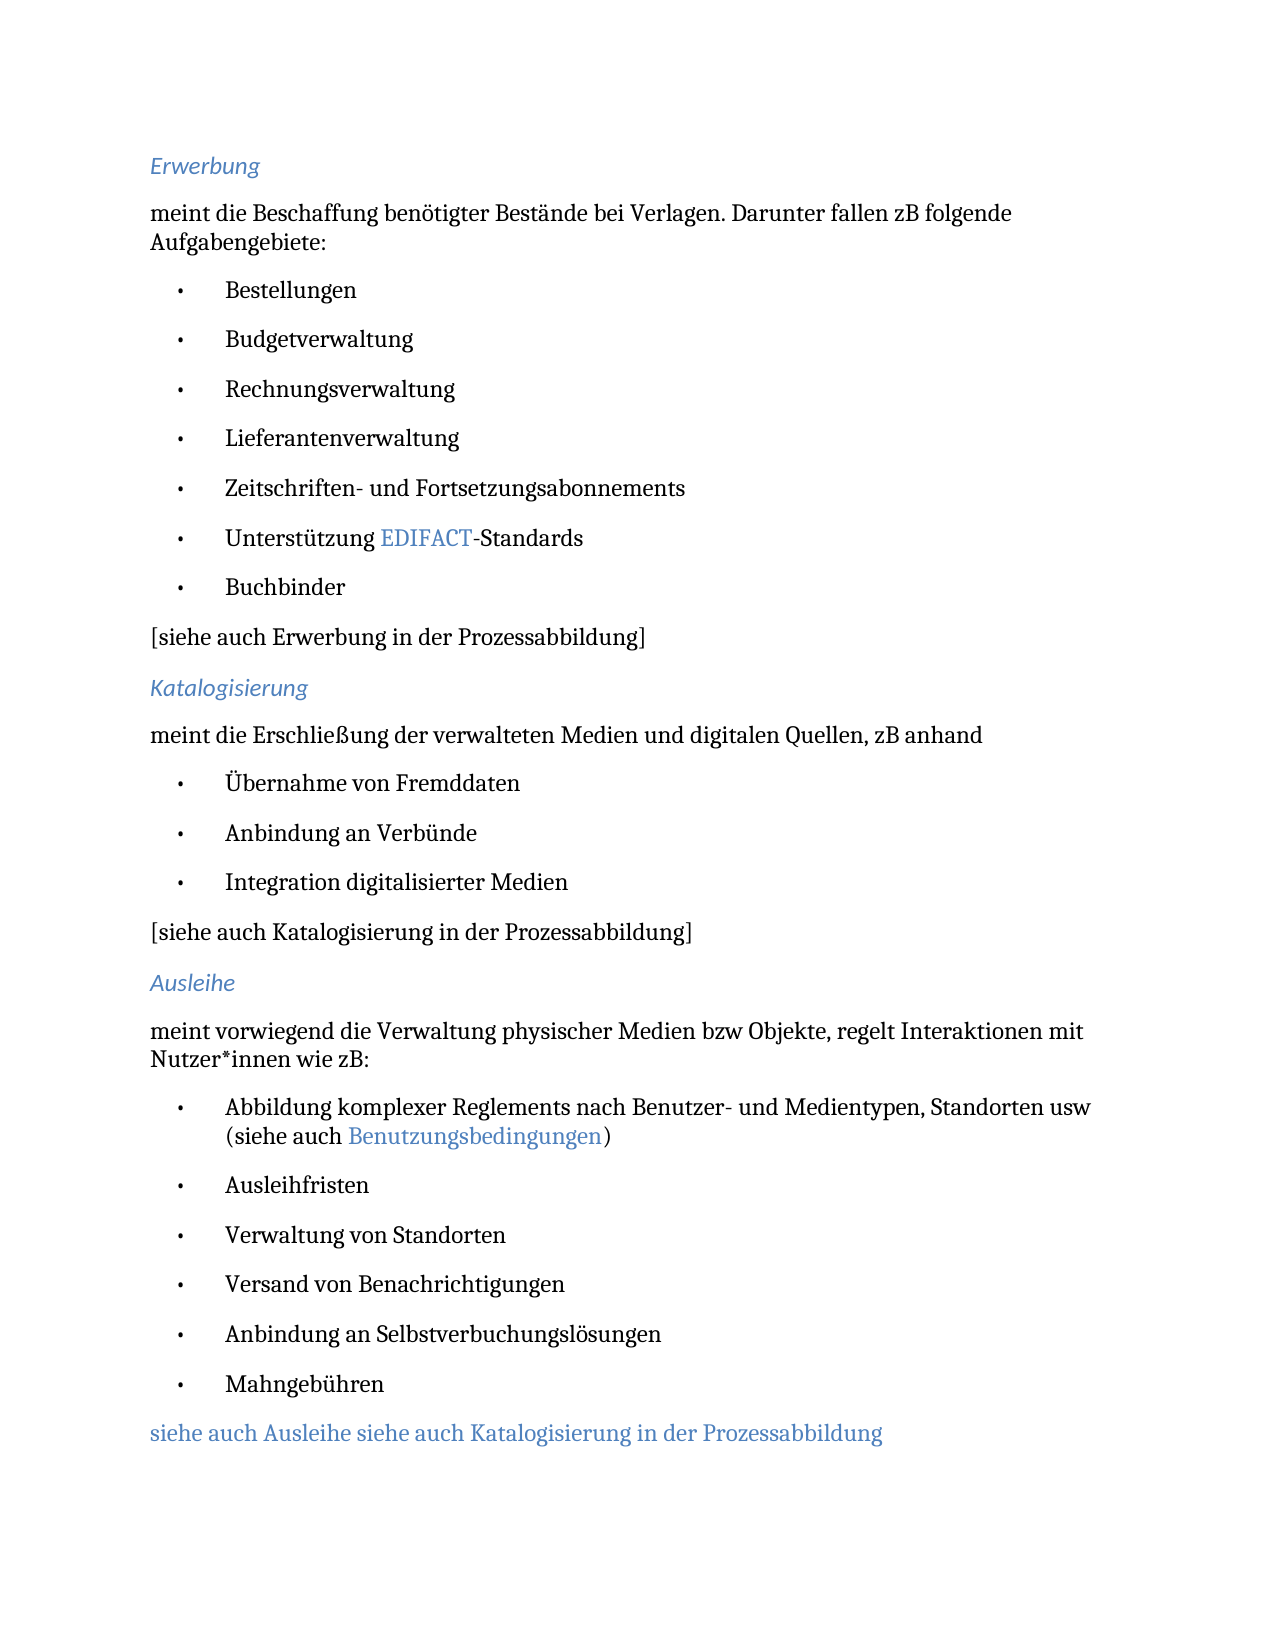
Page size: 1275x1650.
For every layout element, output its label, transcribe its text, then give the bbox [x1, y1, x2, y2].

list Versand von Benachrichtigungen [175, 1270, 1125, 1299]
list Mahngebühren [175, 1369, 1125, 1398]
list Zeitschriften- und Fortsetzungsabonnements [175, 474, 1125, 503]
list Anbindung an Verbünde [175, 818, 1125, 847]
subtitle Ausleihe [150, 967, 1125, 998]
list Übernahme von Fremddaten [175, 769, 1125, 798]
subtitle Katalogisierung [150, 672, 1125, 703]
text meint vorwiegend die Verwaltung physischer Medien bzw Objekte, regelt Interaktionen mit Nutzer*innen wie zB: [150, 1017, 1125, 1074]
list Abbildung komplexer Reglements nach Benutzer- und Medientypen, Standorten usw (siehe auch Benutzungsbedingungen) [175, 1093, 1125, 1150]
list Verwaltung von Standorten [175, 1221, 1125, 1249]
text [siehe auch Katalogisierung in der Prozessabbildung] [150, 918, 1125, 946]
text meint die Beschaffung benötigter Bestände bei Verlagen. Darunter fallen zB folgende Aufgabengebiete: [150, 199, 1125, 257]
list Integration digitalisierter Medien [175, 868, 1125, 897]
subtitle Erwerbung [150, 150, 1125, 181]
list Ausleihfristen [175, 1171, 1125, 1200]
list Lieferantenverwaltung [175, 424, 1125, 453]
list Unterstützung EDIFACT-Standards [175, 523, 1125, 552]
text meint die Erschließung der verwalteten Medien und digitalen Quellen, zB anhand [150, 721, 1125, 750]
text [siehe auch Erwerbung in der Prozessabbildung] [150, 623, 1125, 651]
list Bestellungen [175, 276, 1125, 304]
list Buchbinder [175, 573, 1125, 602]
list Rechnungsverwaltung [175, 375, 1125, 403]
list Budgetverwaltung [175, 325, 1125, 354]
text siehe auch Ausleihe siehe auch Katalogisierung in der Prozessabbildung [150, 1419, 1125, 1448]
list Anbindung an Selbstverbuchungslösungen [175, 1320, 1125, 1349]
